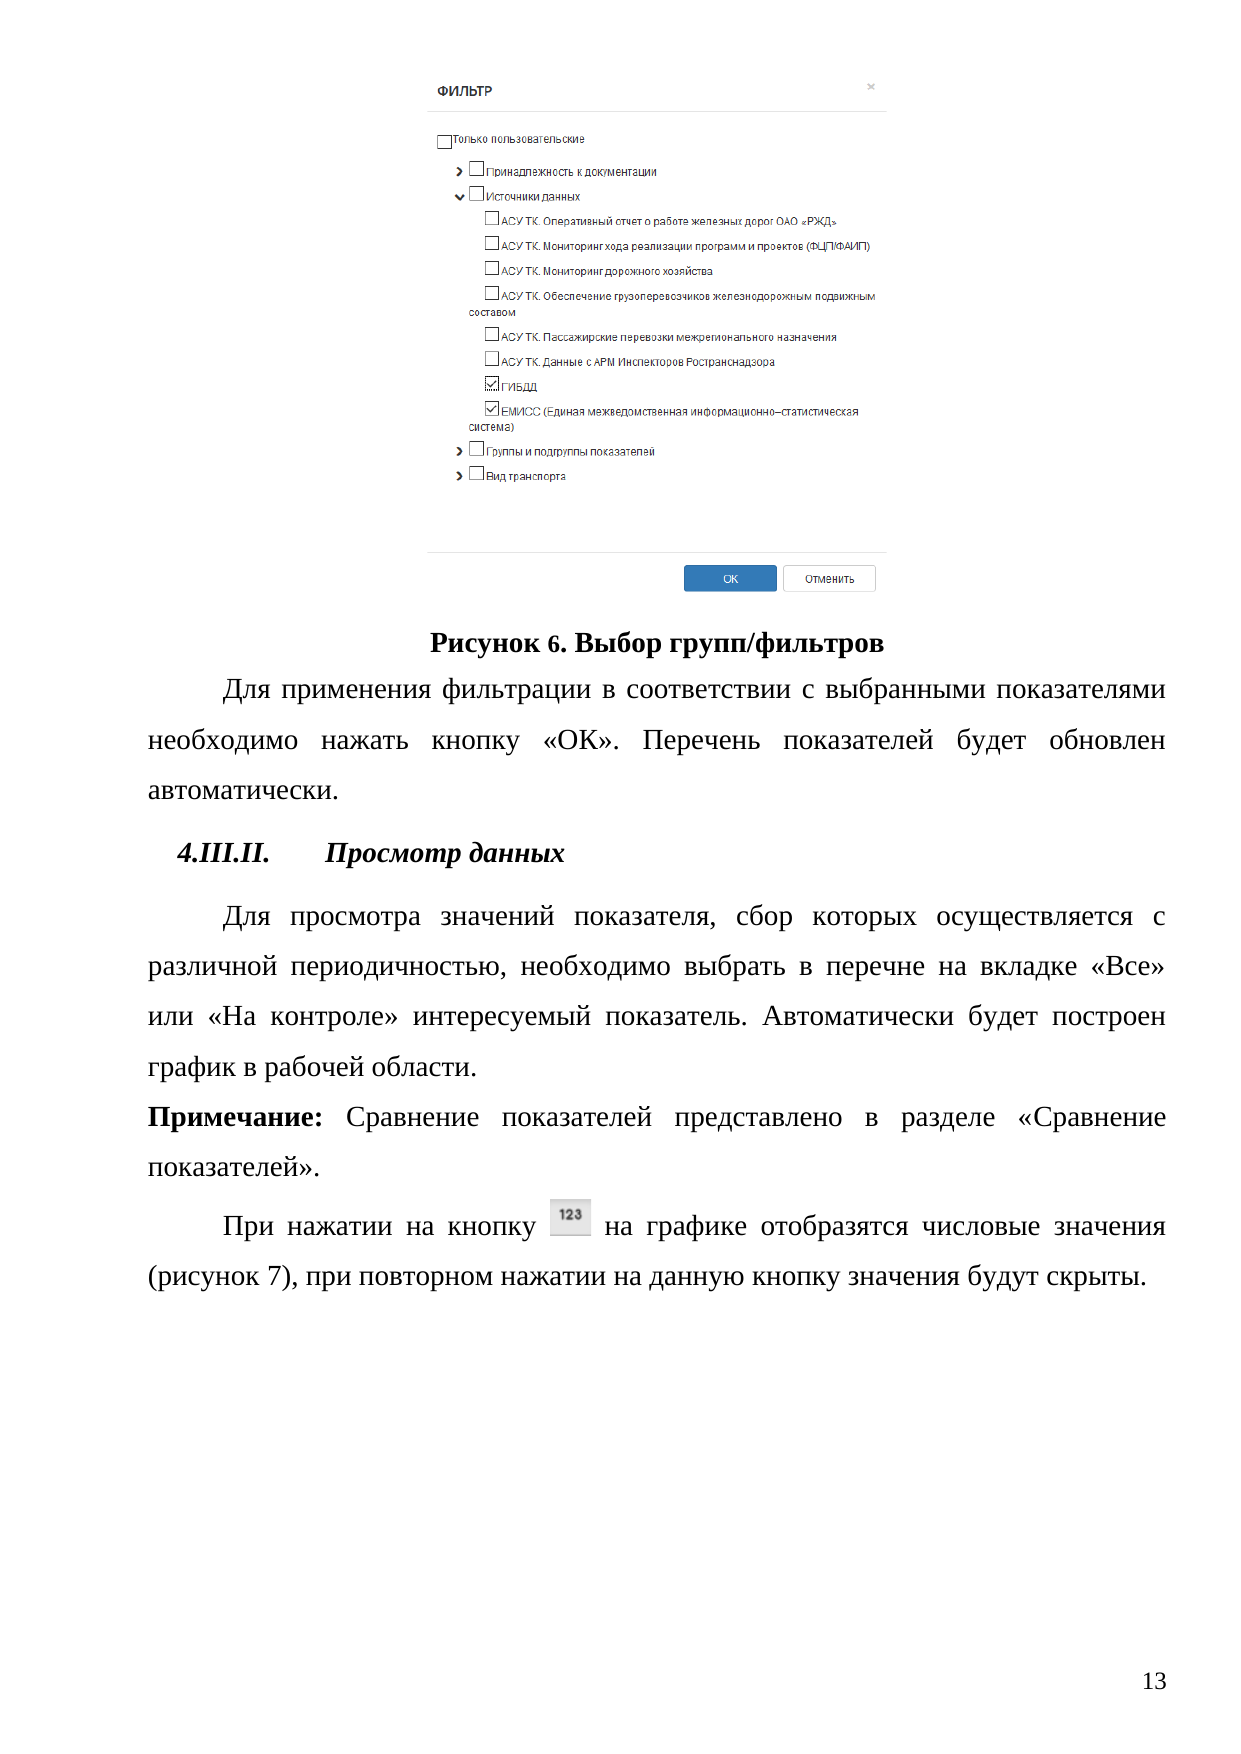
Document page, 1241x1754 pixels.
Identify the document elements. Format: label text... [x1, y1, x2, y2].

picture [427, 73, 887, 599]
text Рисунок 6. Выбор групп/фильтров [148, 626, 1167, 659]
list Просмотр данных [177, 835, 1167, 868]
text При нажатии на кнопку на графике отобразятся числовые значения (рисунок 7), при повторном нажатии на данную кнопку значения будут скрыты. [148, 1200, 1167, 1292]
text Примечание: Сравнение показателей представлено в разделе «Сравнение показателей». [148, 1099, 1167, 1183]
picture [550, 1199, 592, 1236]
text Для применения фильтрации в соответствии с выбранными показателями необходимо нажать кнопку «ОК». Перечень показателей будет обновлен автоматически. [148, 672, 1167, 806]
text Для просмотра значений показателя, сбор которых осуществляется с различной периодичностью, необходимо выбрать в перечне на вкладке «Все» или «На контроле» интересуемый показатель. Автоматически будет построен график в рабочей области. [148, 898, 1167, 1082]
